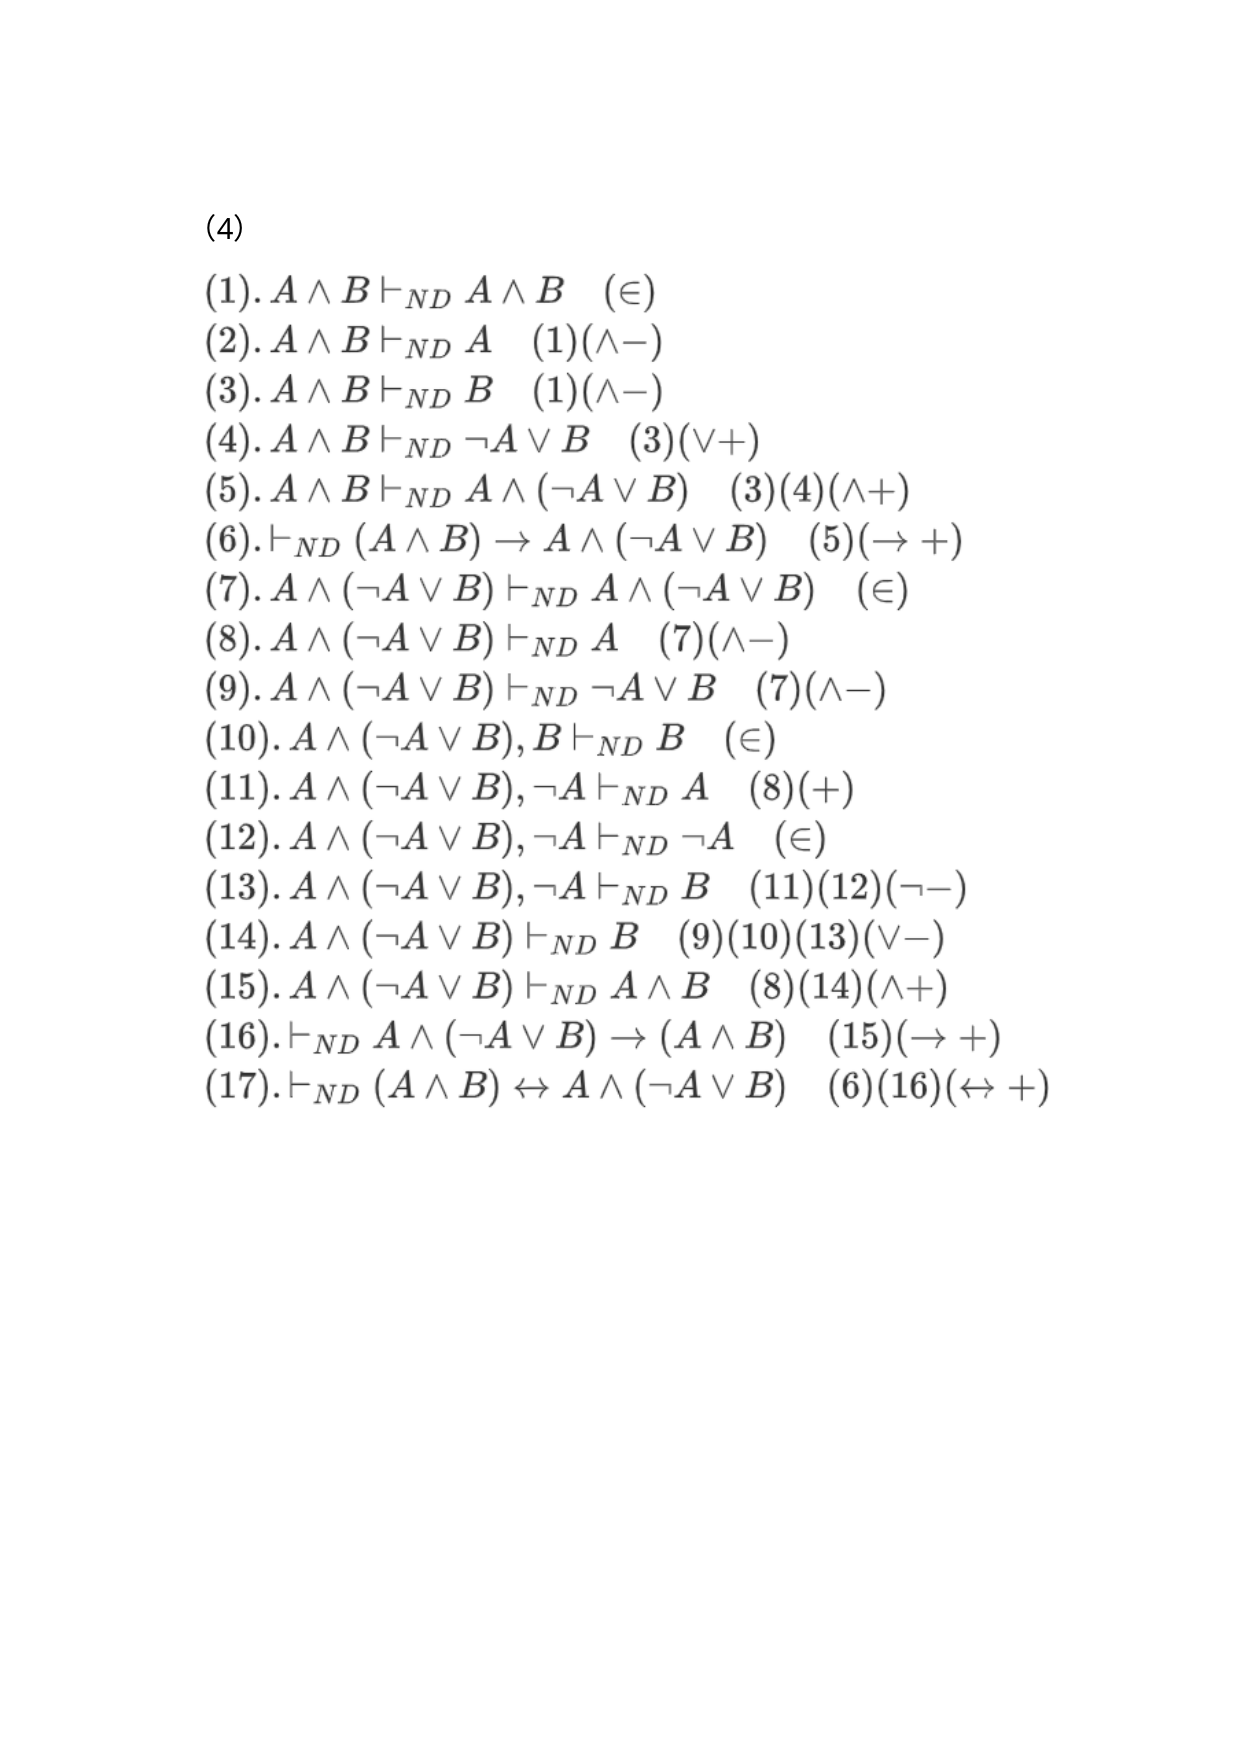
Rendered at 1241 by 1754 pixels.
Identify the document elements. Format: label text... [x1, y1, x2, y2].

picture [187, 259, 1071, 1121]
text （4） [187, 194, 1053, 259]
